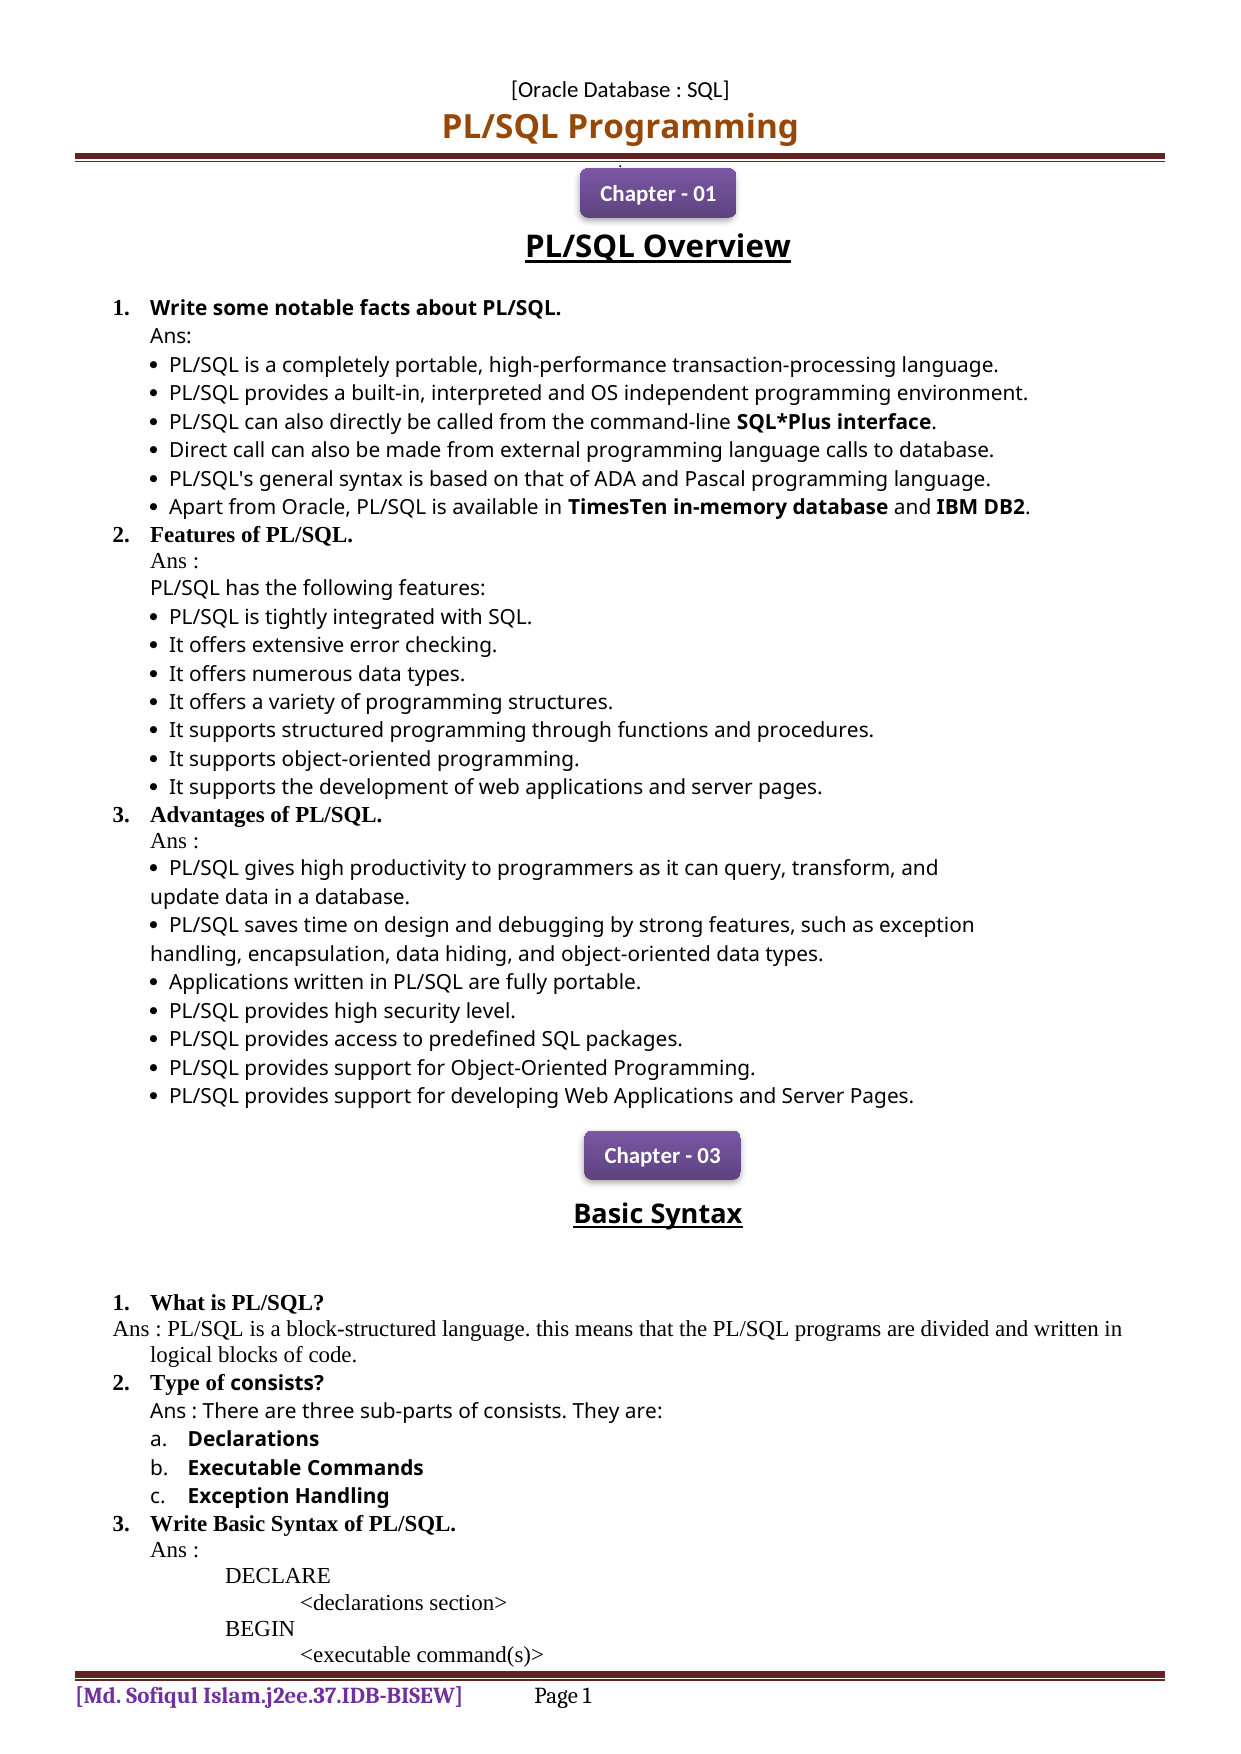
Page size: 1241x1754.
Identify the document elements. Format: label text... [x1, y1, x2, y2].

text Basic Syntax [75, 1195, 1165, 1232]
text PL/SQL provides access to predefined SQL packages. [150, 1024, 1165, 1053]
list Ans : [150, 1536, 1165, 1562]
text update data in a database. [75, 882, 1165, 910]
list DECLARE [112, 1562, 1165, 1589]
text Ans: [75, 322, 1165, 350]
list What is PL/SQL? [112, 1288, 1165, 1315]
text handling, encapsulation, data hiding, and object-oriented data types. [150, 939, 1165, 967]
text It supports object-oriented programming. [150, 744, 1165, 772]
text PL/SQL's general syntax is based on that of ADA and Pascal programming language. [150, 464, 1165, 492]
text It supports structured programming through functions and procedures. [150, 716, 1165, 744]
list Ans : [150, 547, 1165, 573]
text Direct call can also be made from external programming language calls to database. [150, 435, 1165, 464]
text PL/SQL is tightly integrated with SQL. [150, 602, 1165, 630]
text PL/SQL saves time on design and debugging by strong features, such as exception [150, 910, 1165, 939]
list Ans : There are three sub-parts of consists. They are: [150, 1396, 1165, 1424]
text PL/SQL is a completely portable, high-performance transaction-processing language. [150, 350, 1165, 378]
list Write Basic Syntax of PL/SQL. [112, 1510, 1165, 1536]
list Declarations [150, 1424, 1165, 1453]
text PL/SQL provides support for developing Web Applications and Server Pages. [75, 1081, 1165, 1109]
text PL/SQL provides support for Object-Oriented Programming. [150, 1053, 1165, 1081]
text Apart from Oracle, PL/SQL is available in TimesTen in-memory database and IBM DB2. [150, 492, 1165, 521]
list Advantages of PL/SQL. [112, 801, 1165, 827]
text Applications written in PL/SQL are fully portable. [150, 967, 1165, 996]
list <executable command(s)> [225, 1642, 1165, 1668]
text PL/SQL provides a built-in, interpreted and OS independent programming environment. [150, 378, 1165, 407]
list Ans : PL/SQL is a block-structured language. this means that the PL/SQL programs are divided and written in logical blocks of code. [112, 1315, 1165, 1368]
text It offers numerous data types. [150, 659, 1165, 687]
text PL/SQL can also directly be called from the command-line SQL*Plus interface. [150, 407, 1165, 435]
list <declarations section> [225, 1589, 1165, 1615]
list PL/SQL Overview [150, 224, 1165, 267]
list Ans : [150, 827, 1165, 853]
list Exception Handling [150, 1481, 1165, 1510]
text PL/SQL has the following features: [150, 573, 1165, 602]
list Executable Commands [150, 1453, 1165, 1481]
list BEGIN [150, 1615, 1165, 1642]
text It offers extensive error checking. [150, 630, 1165, 659]
text It offers a variety of programming structures. [150, 687, 1165, 716]
text PL/SQL provides high security level. [150, 996, 1165, 1024]
list Features of PL/SQL. [112, 521, 1165, 547]
text PL/SQL gives high productivity to programmers as it can query, transform, and [150, 853, 1165, 882]
list Write some notable facts about PL/SQL. [112, 293, 1165, 322]
list Type of consists? [112, 1368, 1165, 1396]
text It supports the development of web applications and server pages. [75, 772, 1165, 801]
